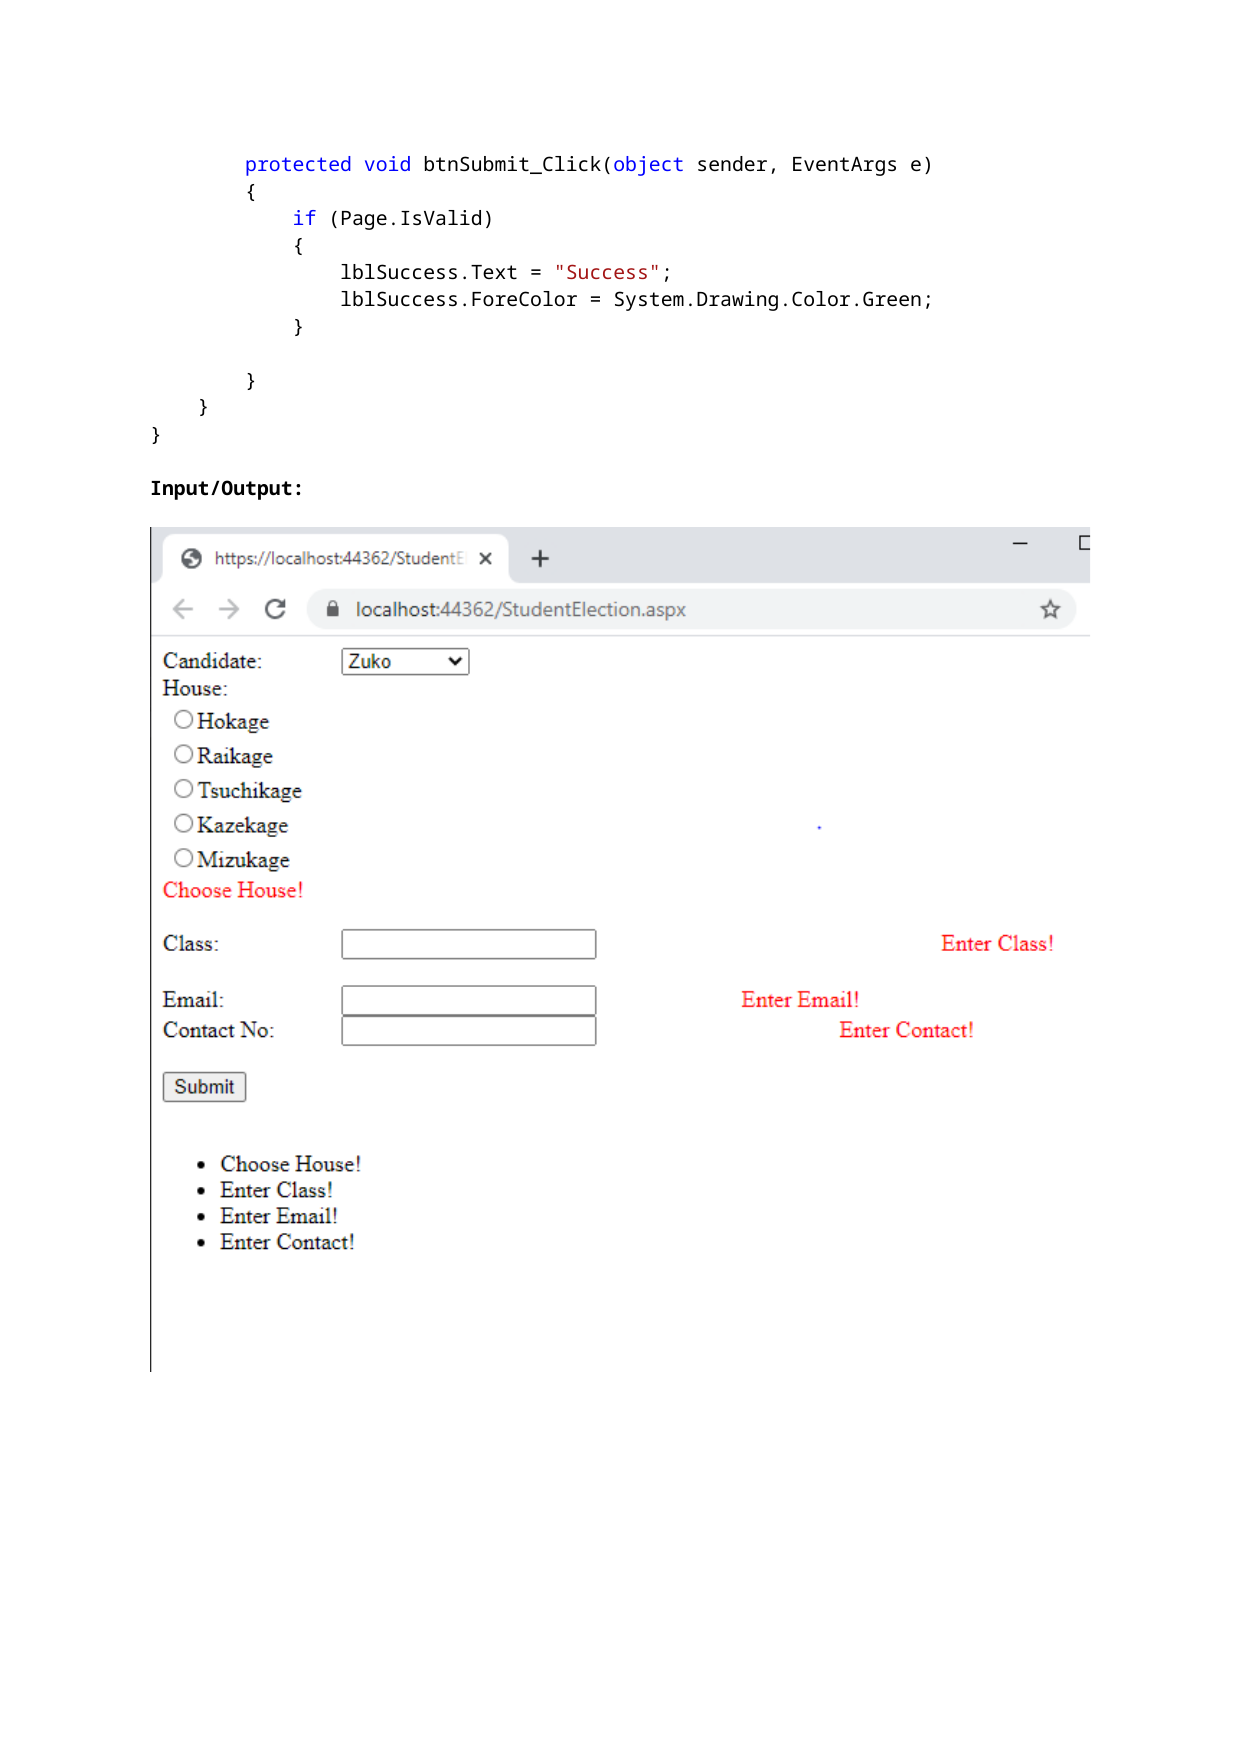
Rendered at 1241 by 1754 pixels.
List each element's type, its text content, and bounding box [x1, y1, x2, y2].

text } [150, 420, 1090, 447]
text } [150, 312, 1090, 339]
text { [150, 177, 1090, 204]
text protected void btnSubmit_Click(object sender, EventArgs e) [150, 150, 1090, 177]
picture [150, 527, 1091, 1372]
text if (Page.IsValid) [150, 204, 1090, 231]
text lblSuccess.Text = "Success"; [150, 258, 1090, 285]
text } [150, 393, 1090, 420]
text Input/Output: [150, 474, 1090, 501]
text lblSuccess.ForeColor = System.Drawing.Color.Green; [150, 285, 1090, 312]
text } [150, 366, 1090, 393]
text { [150, 231, 1090, 258]
